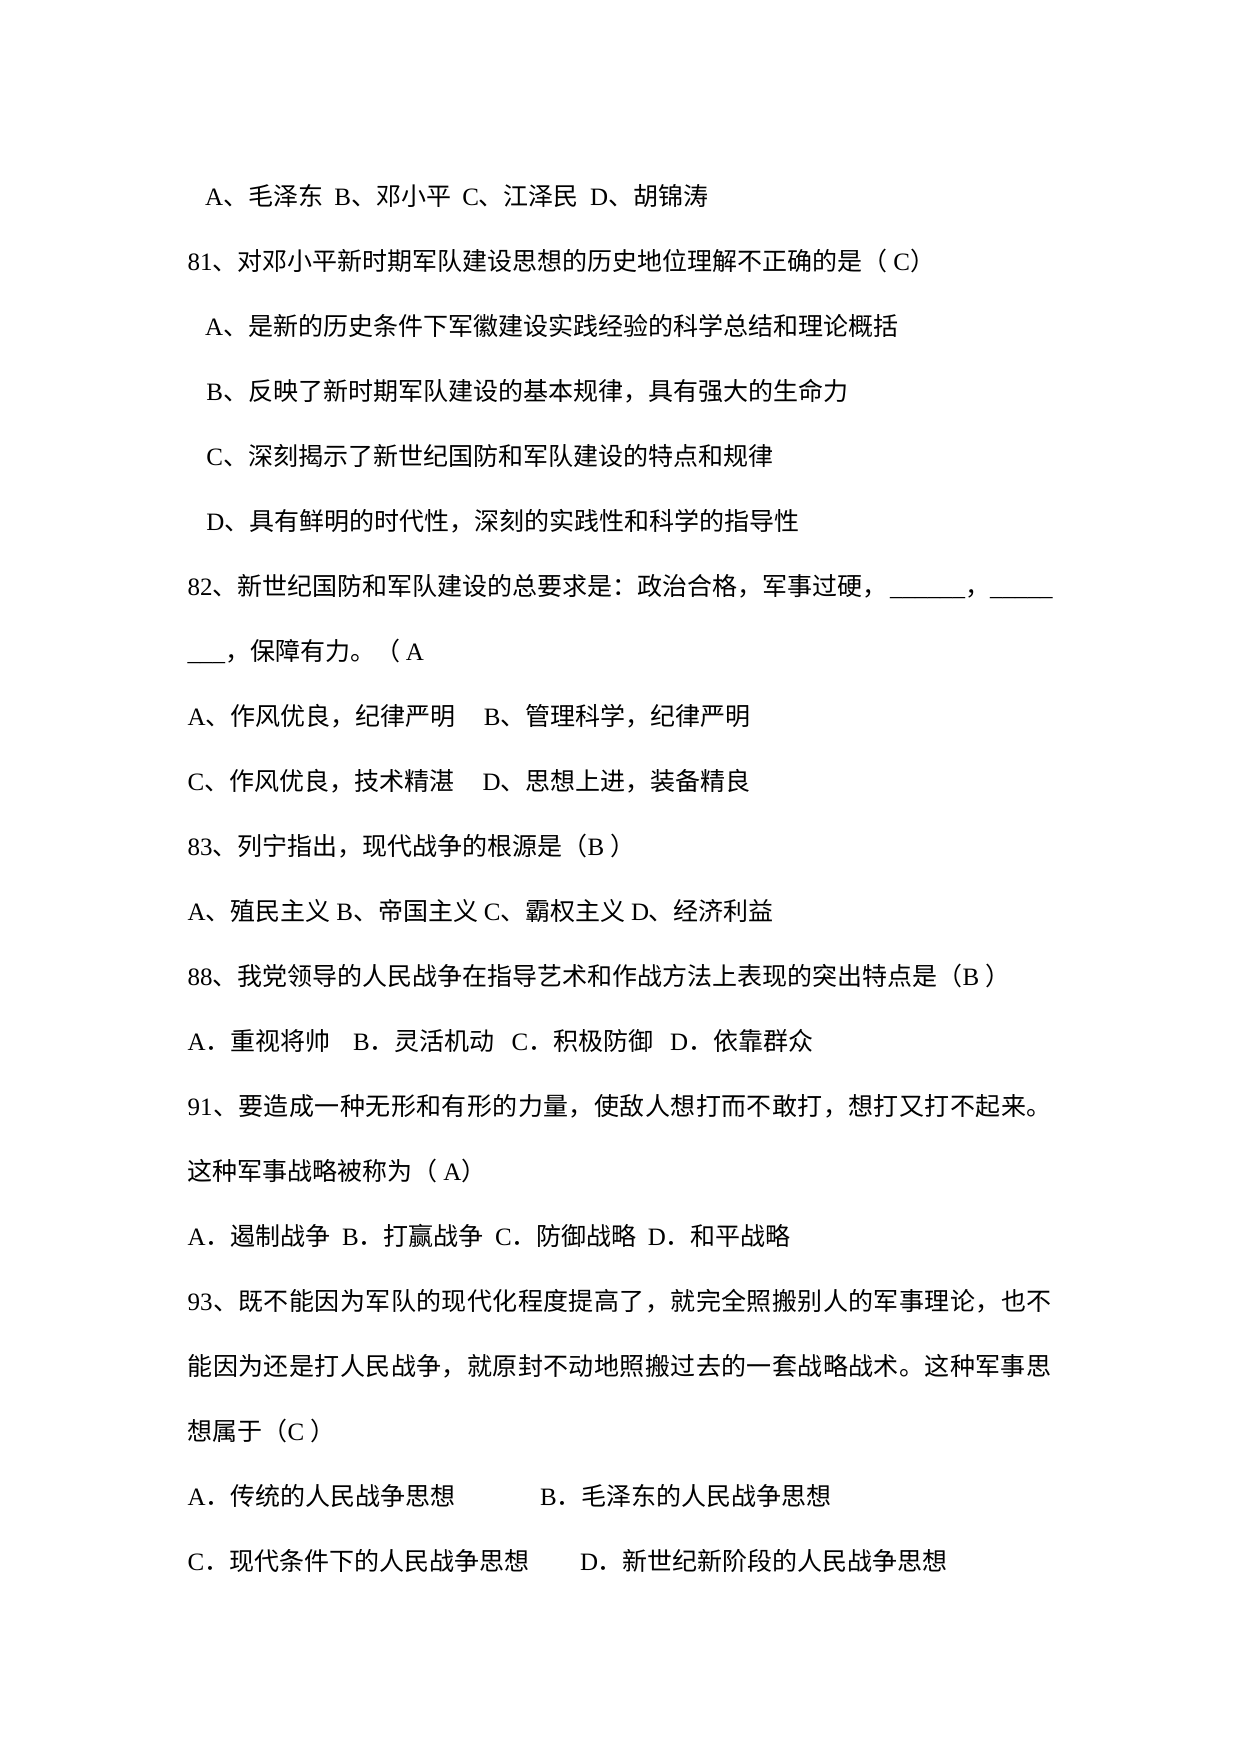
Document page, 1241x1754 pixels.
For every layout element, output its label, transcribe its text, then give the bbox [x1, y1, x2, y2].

text A．传统的人民战争思想 B．毛泽东的人民战争思想 [187, 1462, 1053, 1527]
text 93、既不能因为军队的现代化程度提高了，就完全照搬别人的军事理论，也不能因为还是打人民战争，就原封不动地照搬过去的一套战略战术。这种军事思想属于（C ） [187, 1267, 1053, 1462]
text C、作风优良，技术精湛 D、思想上进，装备精良 [187, 747, 1053, 812]
text 88、我党领导的人民战争在指导艺术和作战方法上表现的突出特点是（B ） [187, 942, 1053, 1007]
text A．遏制战争 B．打赢战争 C．防御战略 D．和平战略 [187, 1202, 1053, 1267]
text 81、对邓小平新时期军队建设思想的历史地位理解不正确的是（ C） [187, 227, 1053, 292]
text A、是新的历史条件下军徽建设实践经验的科学总结和理论概括 [187, 292, 1053, 357]
text D、具有鲜明的时代性，深刻的实践性和科学的指导性 [187, 487, 1053, 552]
text A、殖民主义 B、帝国主义 C、霸权主义 D、经济利益 [187, 877, 1053, 942]
text B、反映了新时期军队建设的基本规律，具有强大的生命力 [187, 357, 1053, 422]
text A．重视将帅 B．灵活机动 C．积极防御 D．依靠群众 [187, 1007, 1053, 1072]
text 83、列宁指出，现代战争的根源是（B ） [187, 812, 1053, 877]
text 82、新世纪国防和军队建设的总要求是：政治合格，军事过硬，______，________，保障有力。（ A [187, 552, 1053, 682]
text C．现代条件下的人民战争思想 D．新世纪新阶段的人民战争思想 [187, 1527, 1053, 1592]
text A、作风优良，纪律严明 B、管理科学，纪律严明 [187, 682, 1053, 747]
text C、深刻揭示了新世纪国防和军队建设的特点和规律 [187, 422, 1053, 487]
text A、毛泽东 B、邓小平 C、江泽民 D、胡锦涛 [187, 162, 1053, 227]
text 91、要造成一种无形和有形的力量，使敌人想打而不敢打，想打又打不起来。这种军事战略被称为（ A） [187, 1072, 1053, 1202]
